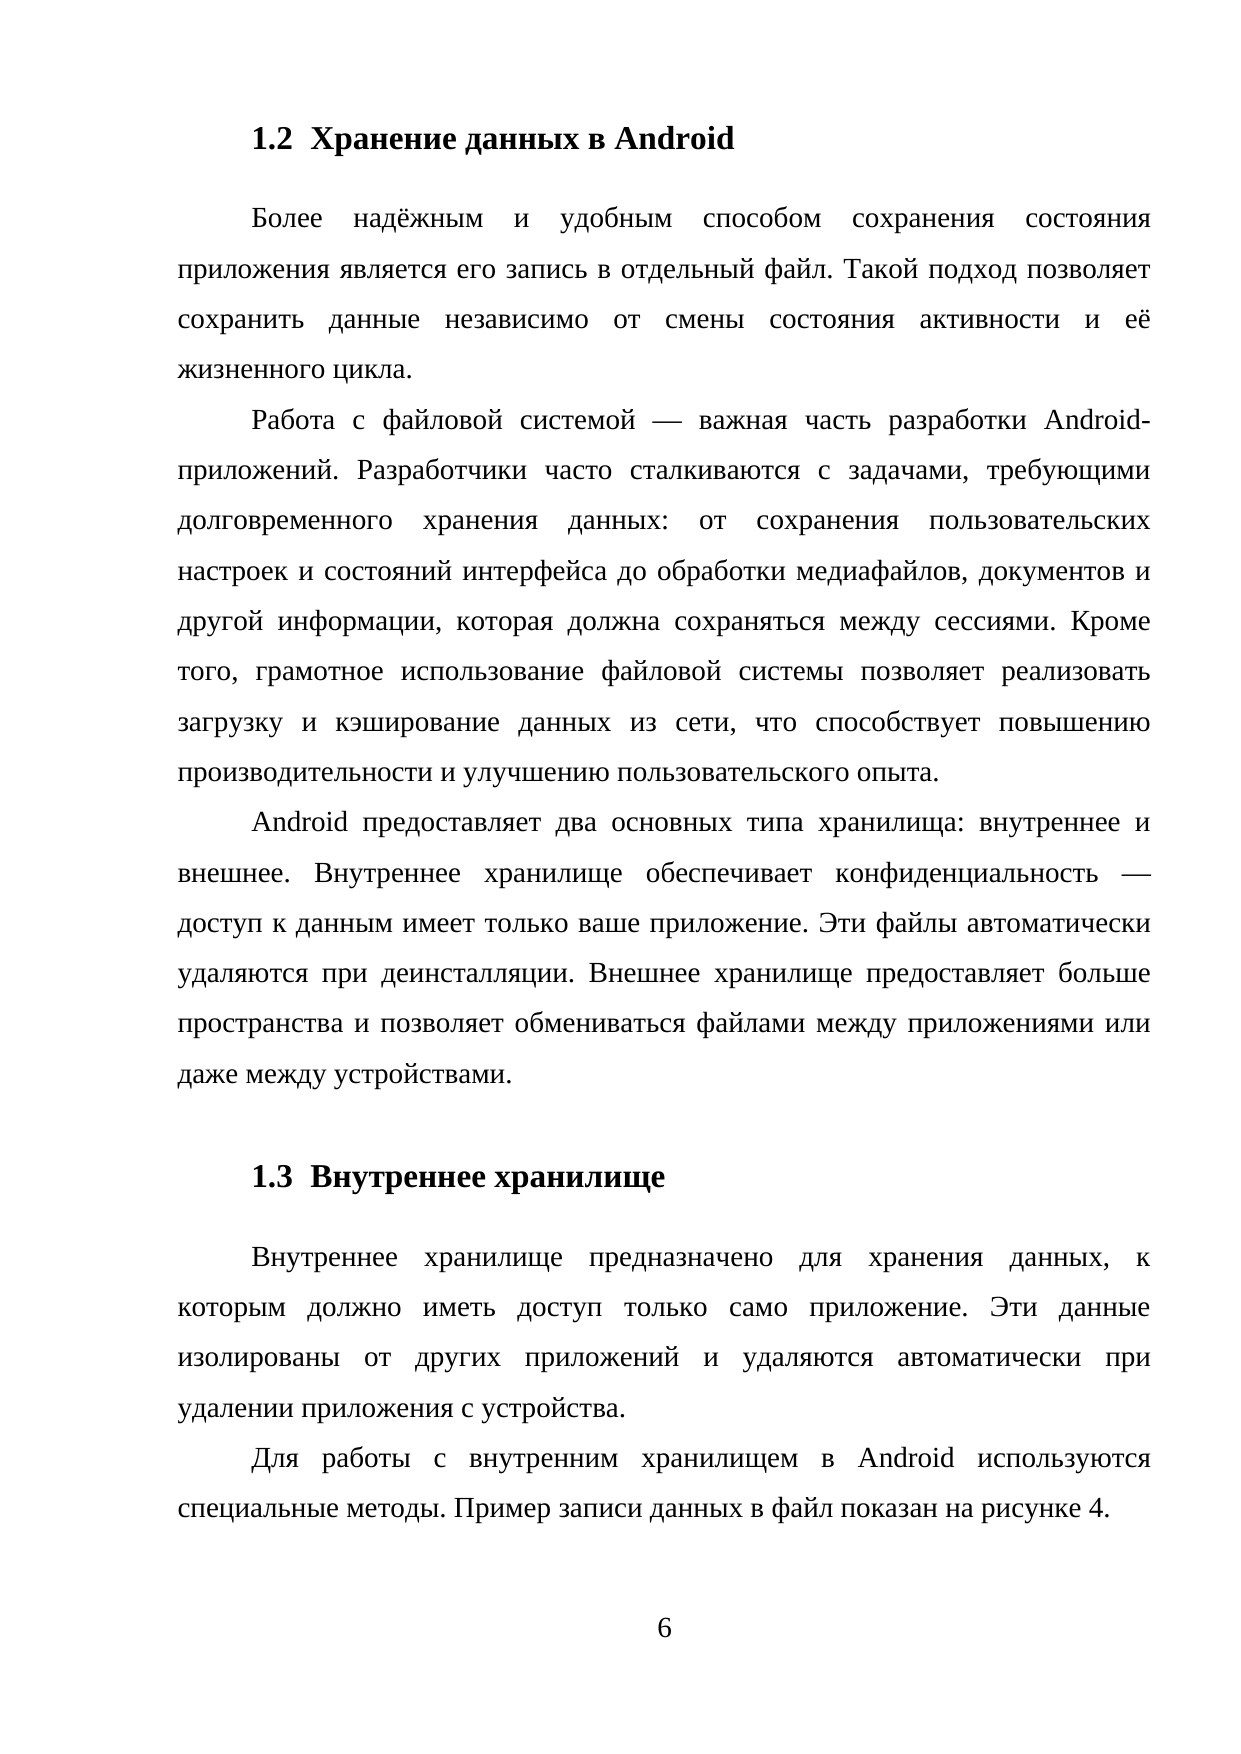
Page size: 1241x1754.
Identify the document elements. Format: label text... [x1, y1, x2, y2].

text Внутреннее хранилище предназначено для хранения данных, к которым должно иметь доступ только само приложение. Эти данные изолированы от других приложений и удаляются автоматически при удалении приложения с устройства. [177, 1239, 1152, 1423]
text Для работы с внутренним хранилищем в Android используются специальные методы. Пример записи данных в файл показан на рисунке 4. [177, 1440, 1152, 1524]
subtitle Хранение данных в Android [177, 118, 1152, 156]
text Android предоставляет два основных типа хранилища: внутреннее и внешнее. Внутреннее хранилище обеспечивает конфиденциальность — доступ к данным имеет только ваше приложение. Эти файлы автоматически удаляются при деинсталляции. Внешнее хранилище предоставляет больше пространства и позволяет обмениваться файлами между приложениями или даже между устройствами. [177, 804, 1152, 1089]
text Более надёжным и удобным способом сохранения состояния приложения является его запись в отдельный файл. Такой подход позволяет сохранить данные независимо от смены состояния активности и её жизненного цикла. [177, 201, 1152, 385]
text Работа с файловой системой — важная часть разработки Android-приложений. Разработчики часто сталкиваются с задачами, требующими долговременного хранения данных: от сохранения пользовательских настроек и состояний интерфейса до обработки медиафайлов, документов и другой информации, которая должна сохраняться между сессиями. Кроме того, грамотное использование файловой системы позволяет реализовать загрузку и кэширование данных из сети, что способствует повышению производительности и улучшению пользовательского опыта. [177, 402, 1152, 788]
subtitle Внутреннее хранилище [177, 1156, 1152, 1194]
